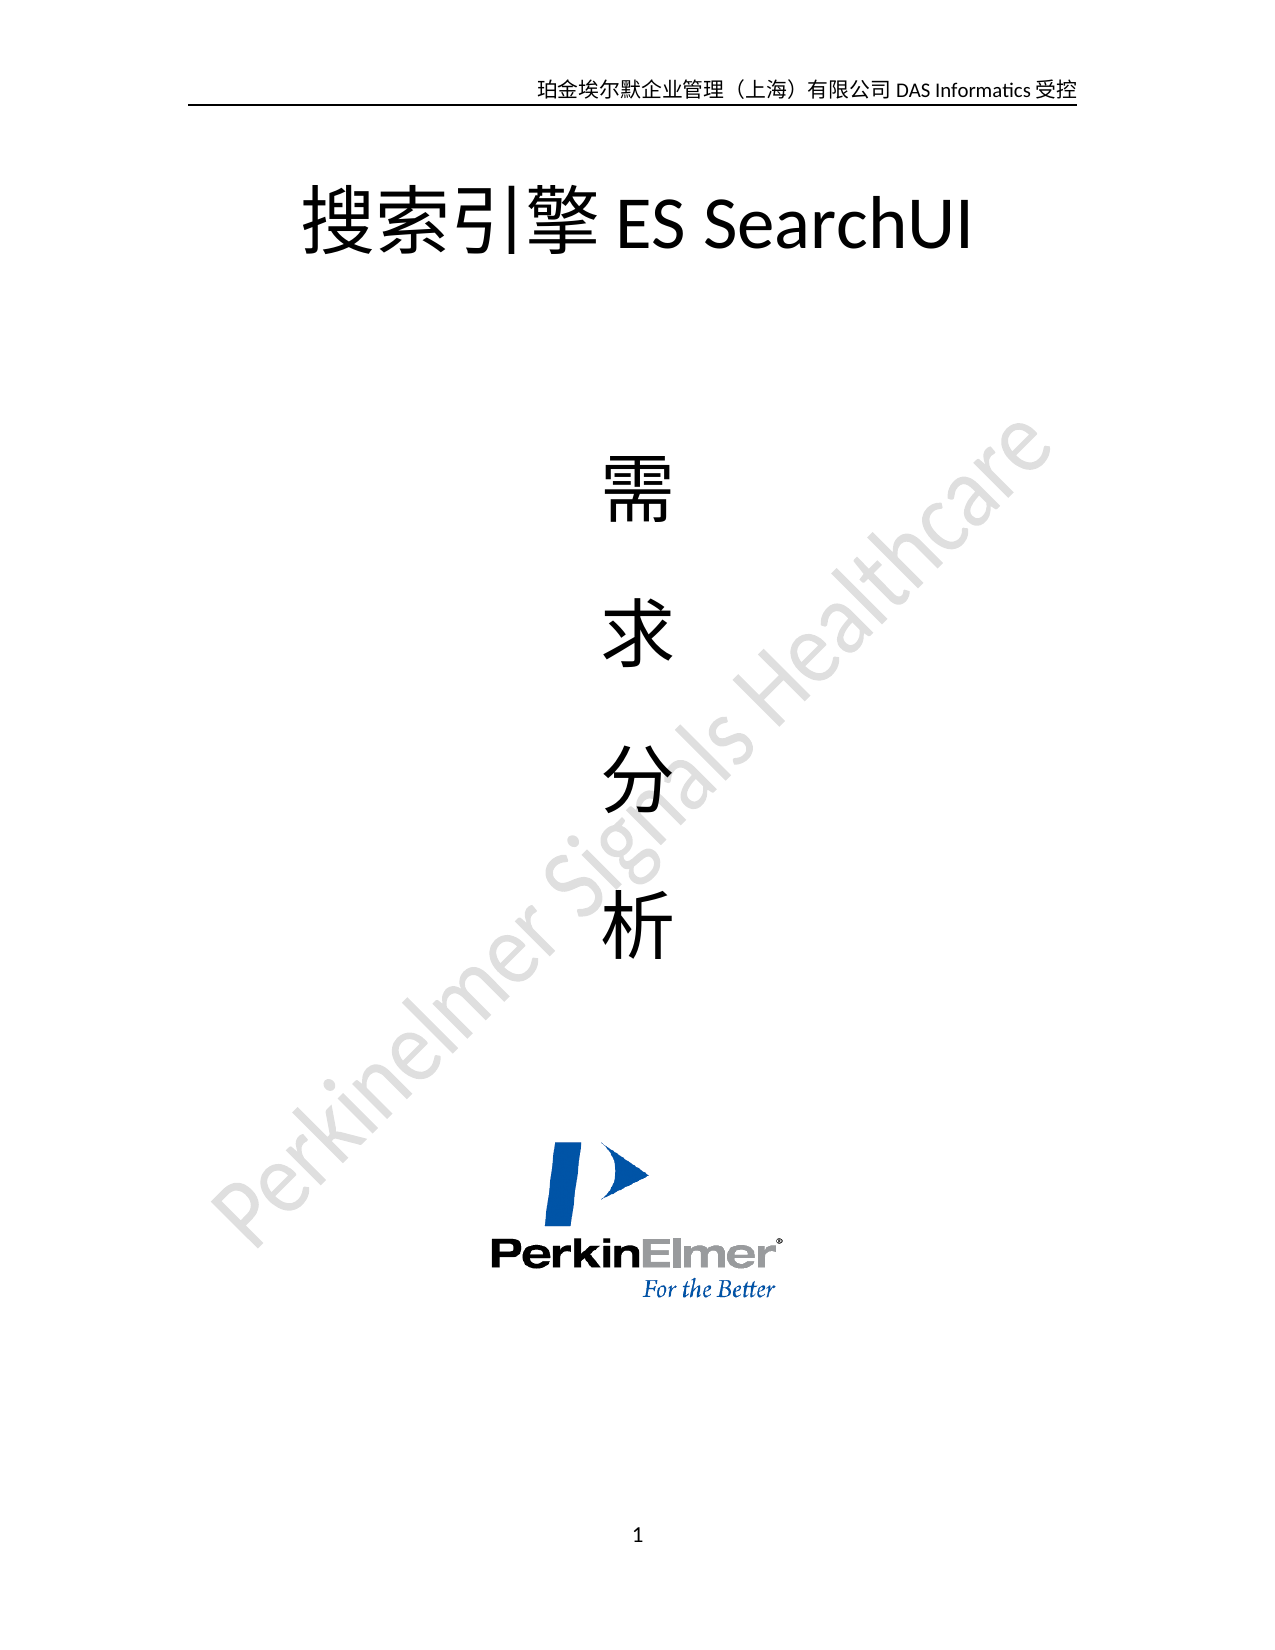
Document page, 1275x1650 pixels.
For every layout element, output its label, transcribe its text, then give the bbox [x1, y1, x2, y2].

text 析 [187, 866, 1087, 975]
title 搜索引擎ES SearchUI [187, 162, 1087, 270]
text 需 [187, 429, 1087, 538]
text 求 [187, 575, 1087, 683]
picture [488, 1138, 787, 1299]
text 分 [187, 721, 1087, 829]
